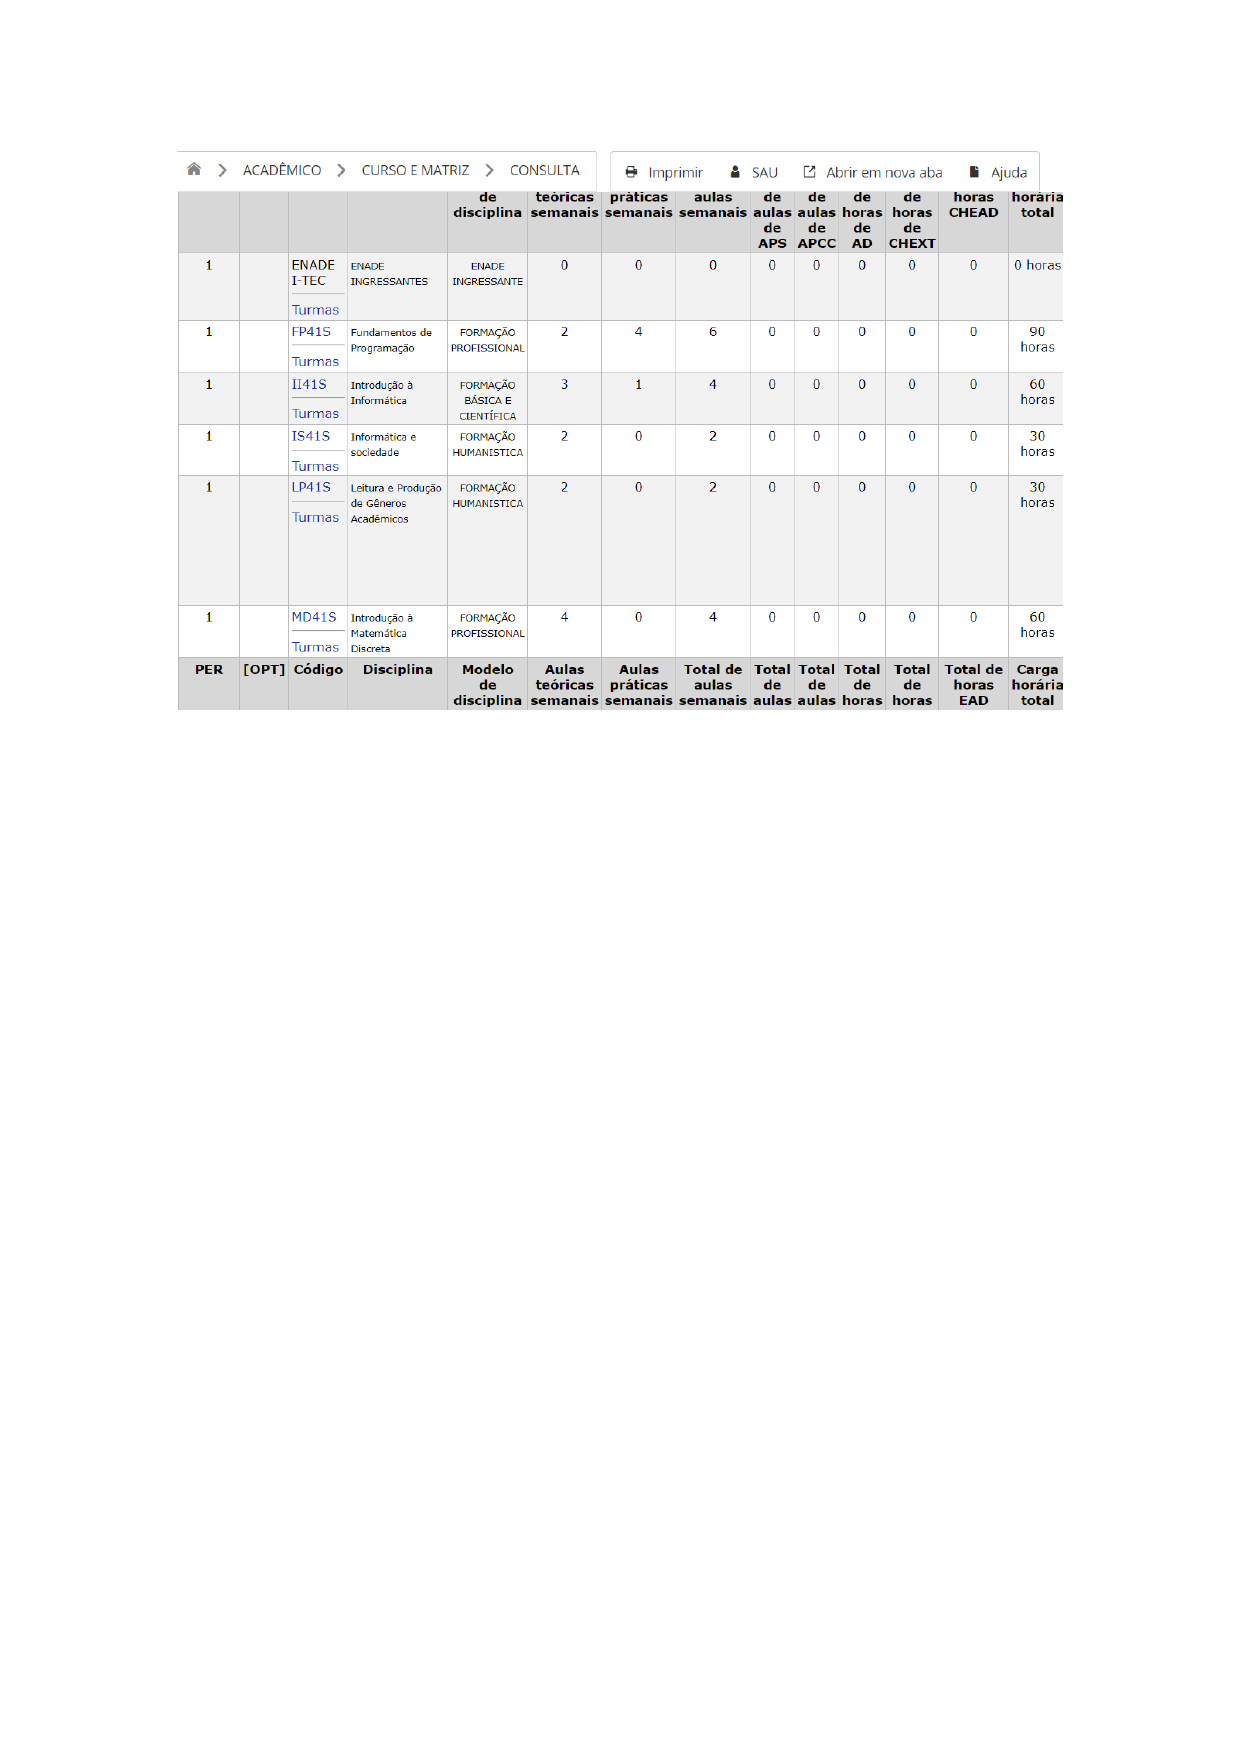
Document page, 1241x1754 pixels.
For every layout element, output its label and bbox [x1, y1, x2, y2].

picture [177, 147, 1063, 710]
